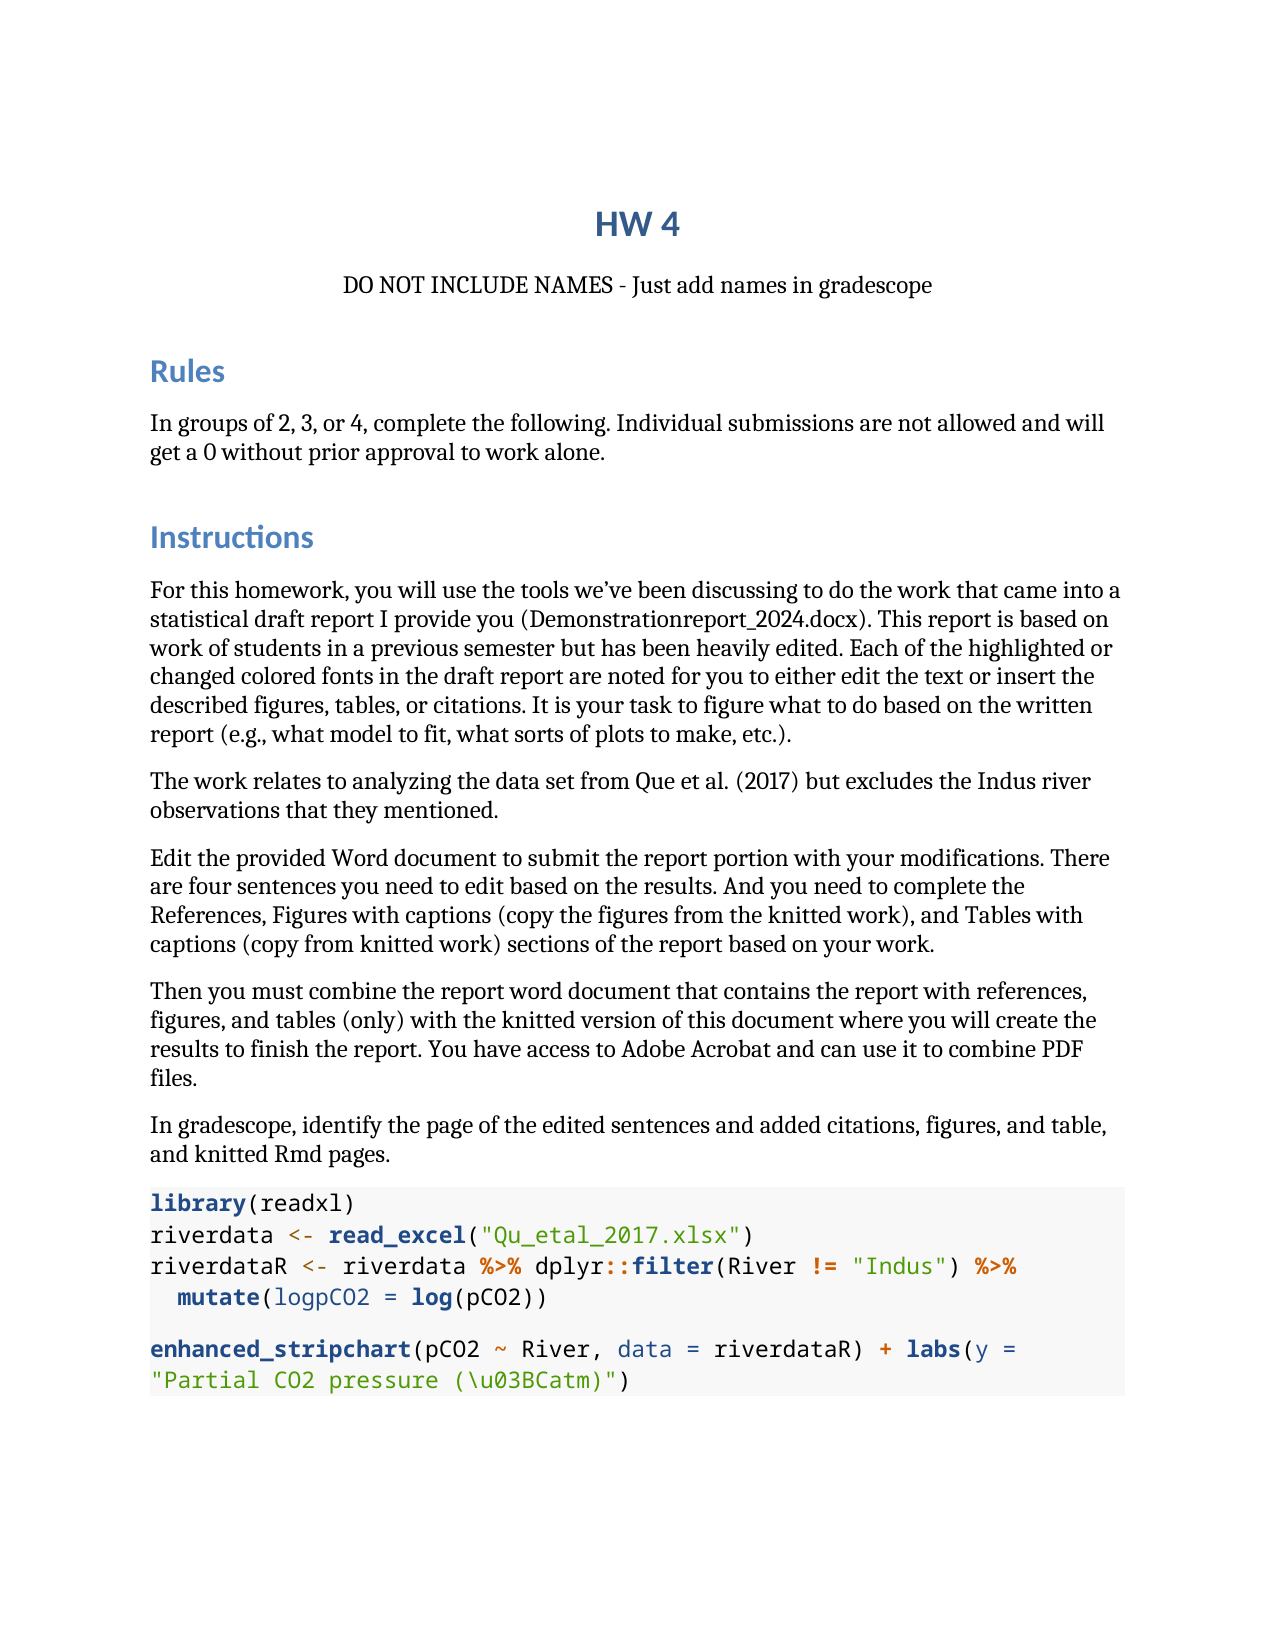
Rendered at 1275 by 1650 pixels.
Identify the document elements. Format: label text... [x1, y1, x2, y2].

title HW 4 [150, 200, 1125, 246]
text For this homework, you will use the tools we’ve been discussing to do the work that came into a statistical draft report I provide you (Demonstrationreport_2024.docx). This report is based on work of students in a previous semester but has been heavily edited. Each of the highlighted or changed colored fonts in the draft report are noted for you to either edit the text or insert the described figures, tables, or citations. It is your task to figure what to do based on the written report (e.g., what model to fit, what sorts of plots to make, etc.). [150, 576, 1125, 748]
subtitle Rules [150, 349, 1125, 390]
text Then you must combine the report word document that contains the report with references, figures, and tables (only) with the knitted version of this document where you will create the results to finish the report. You have access to Adobe Acrobat and can use it to combine PDF files. [150, 977, 1125, 1092]
text DO NOT INCLUDE NAMES - Just add names in gradescope [150, 271, 1125, 299]
text library(readxl) riverdata <- read_excel("Qu_etal_2017.xlsx") riverdataR <- riverdata %>% dplyr::filter(River != "Indus") %>% mutate(logpCO2 = log(pCO2)) [150, 1187, 1125, 1312]
text enhanced_stripchart(pCO2 ~ River, data = riverdataR) + labs(y = "Partial CO2 pressure (\u03BCatm)") [631, 1333, 1125, 1396]
text In groups of 2, 3, or 4, complete the following. Individual submissions are not allowed and will get a 0 without prior approval to work alone. [150, 409, 1125, 467]
text The work relates to analyzing the data set from Que et al. (2017) but excludes the Indus river observations that they mentioned. [150, 767, 1125, 825]
text Edit the provided Word document to submit the report portion with your modifications. There are four sentences you need to edit based on the results. And you need to complete the References, Figures with captions (copy the figures from the knitted work), and Tables with captions (copy from knitted work) sections of the report based on your work. [150, 843, 1125, 958]
text In gradescope, identify the page of the edited sentences and added citations, figures, and table, and knitted Rmd pages. [150, 1111, 1125, 1168]
subtitle Instructions [150, 517, 1125, 557]
